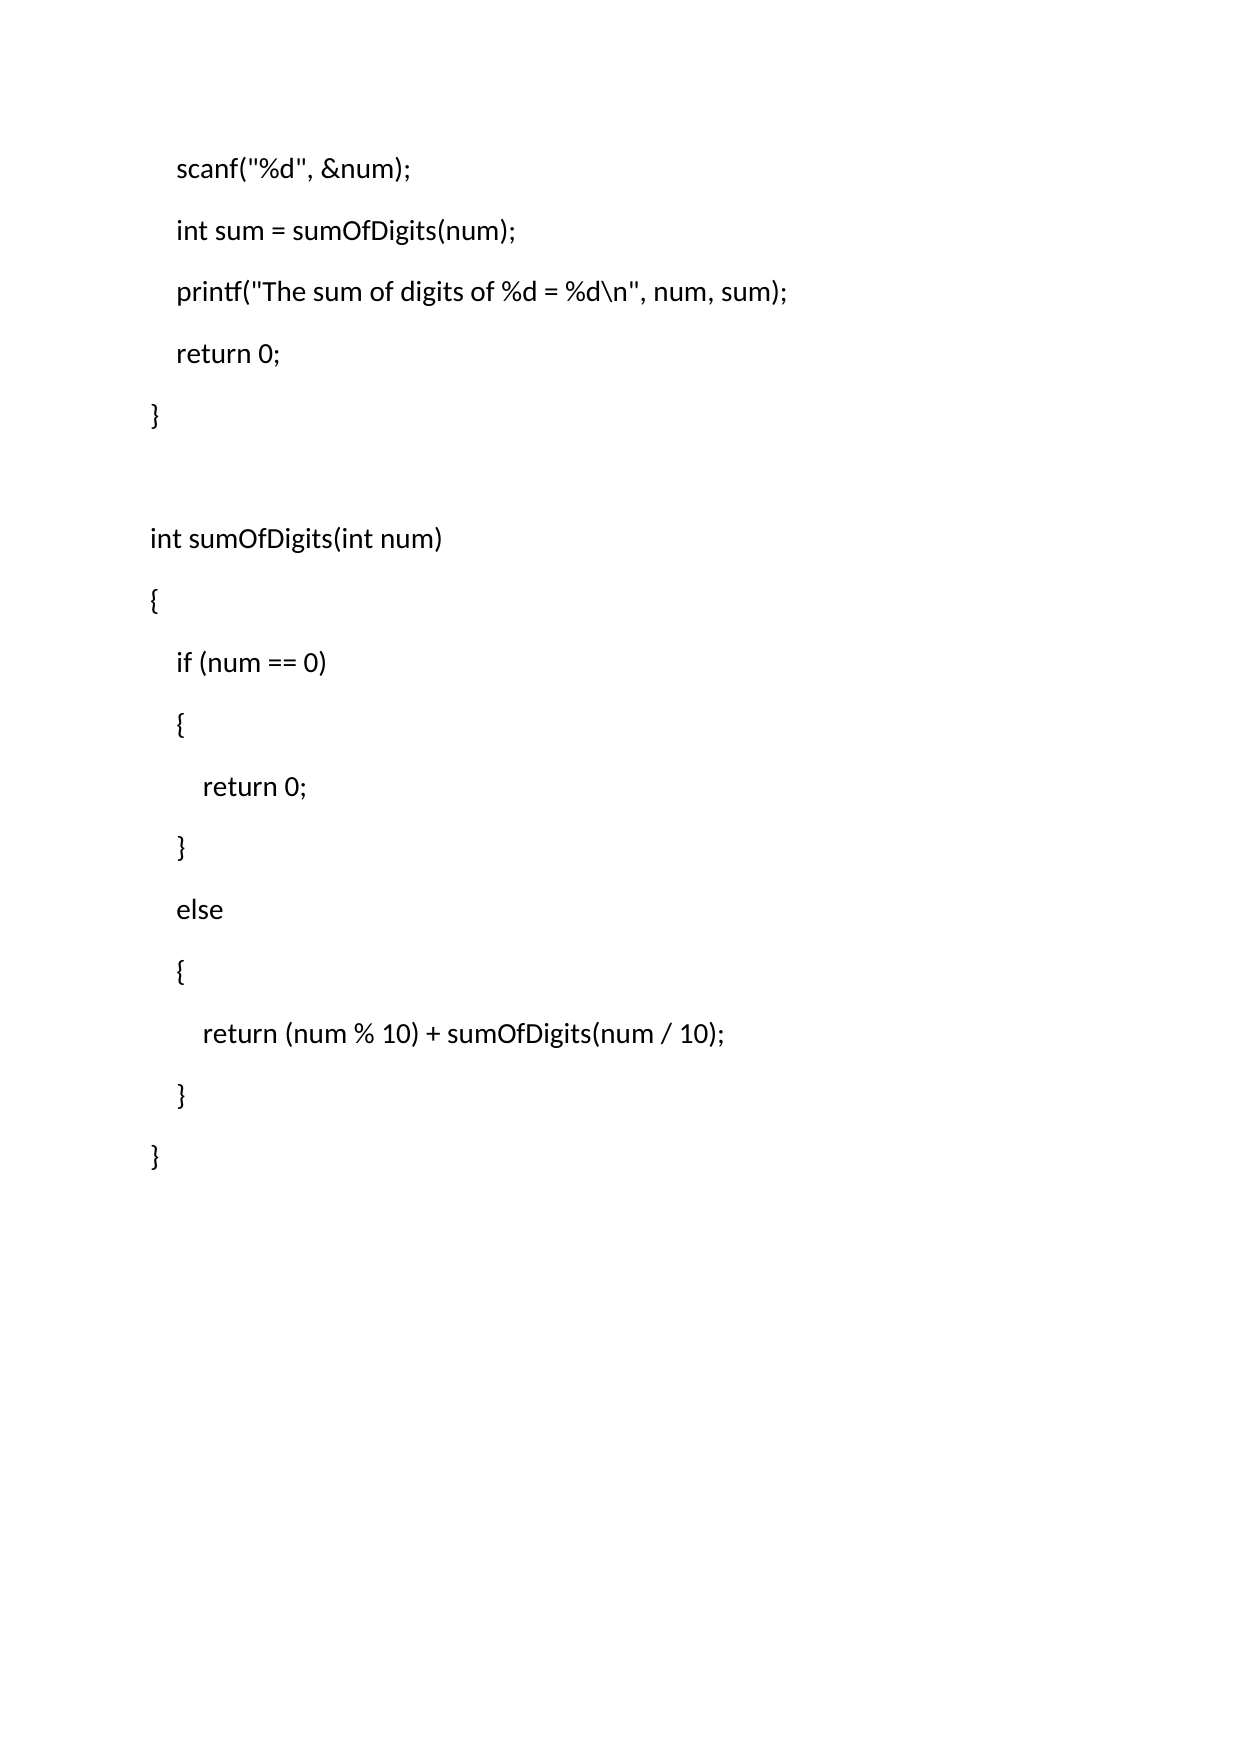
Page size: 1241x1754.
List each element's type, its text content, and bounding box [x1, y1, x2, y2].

text } [150, 1077, 1090, 1112]
text { [150, 706, 1090, 742]
text } [150, 829, 1090, 865]
text { [150, 582, 1090, 618]
text { [150, 953, 1090, 989]
text } [150, 1138, 1090, 1174]
text if (num == 0) [150, 644, 1090, 680]
text } [150, 397, 1090, 433]
text return (num % 10) + sumOfDigits(num / 10); [150, 1015, 1090, 1050]
text return 0; [150, 335, 1090, 371]
text scanf("%d", &num); [150, 150, 1090, 186]
text else [150, 891, 1090, 927]
text int sum = sumOfDigits(num); [150, 212, 1090, 247]
text return 0; [150, 768, 1090, 803]
text printf("The sum of digits of %d = %d\n", num, sum); [150, 273, 1090, 309]
text int sumOfDigits(int num) [150, 521, 1090, 556]
